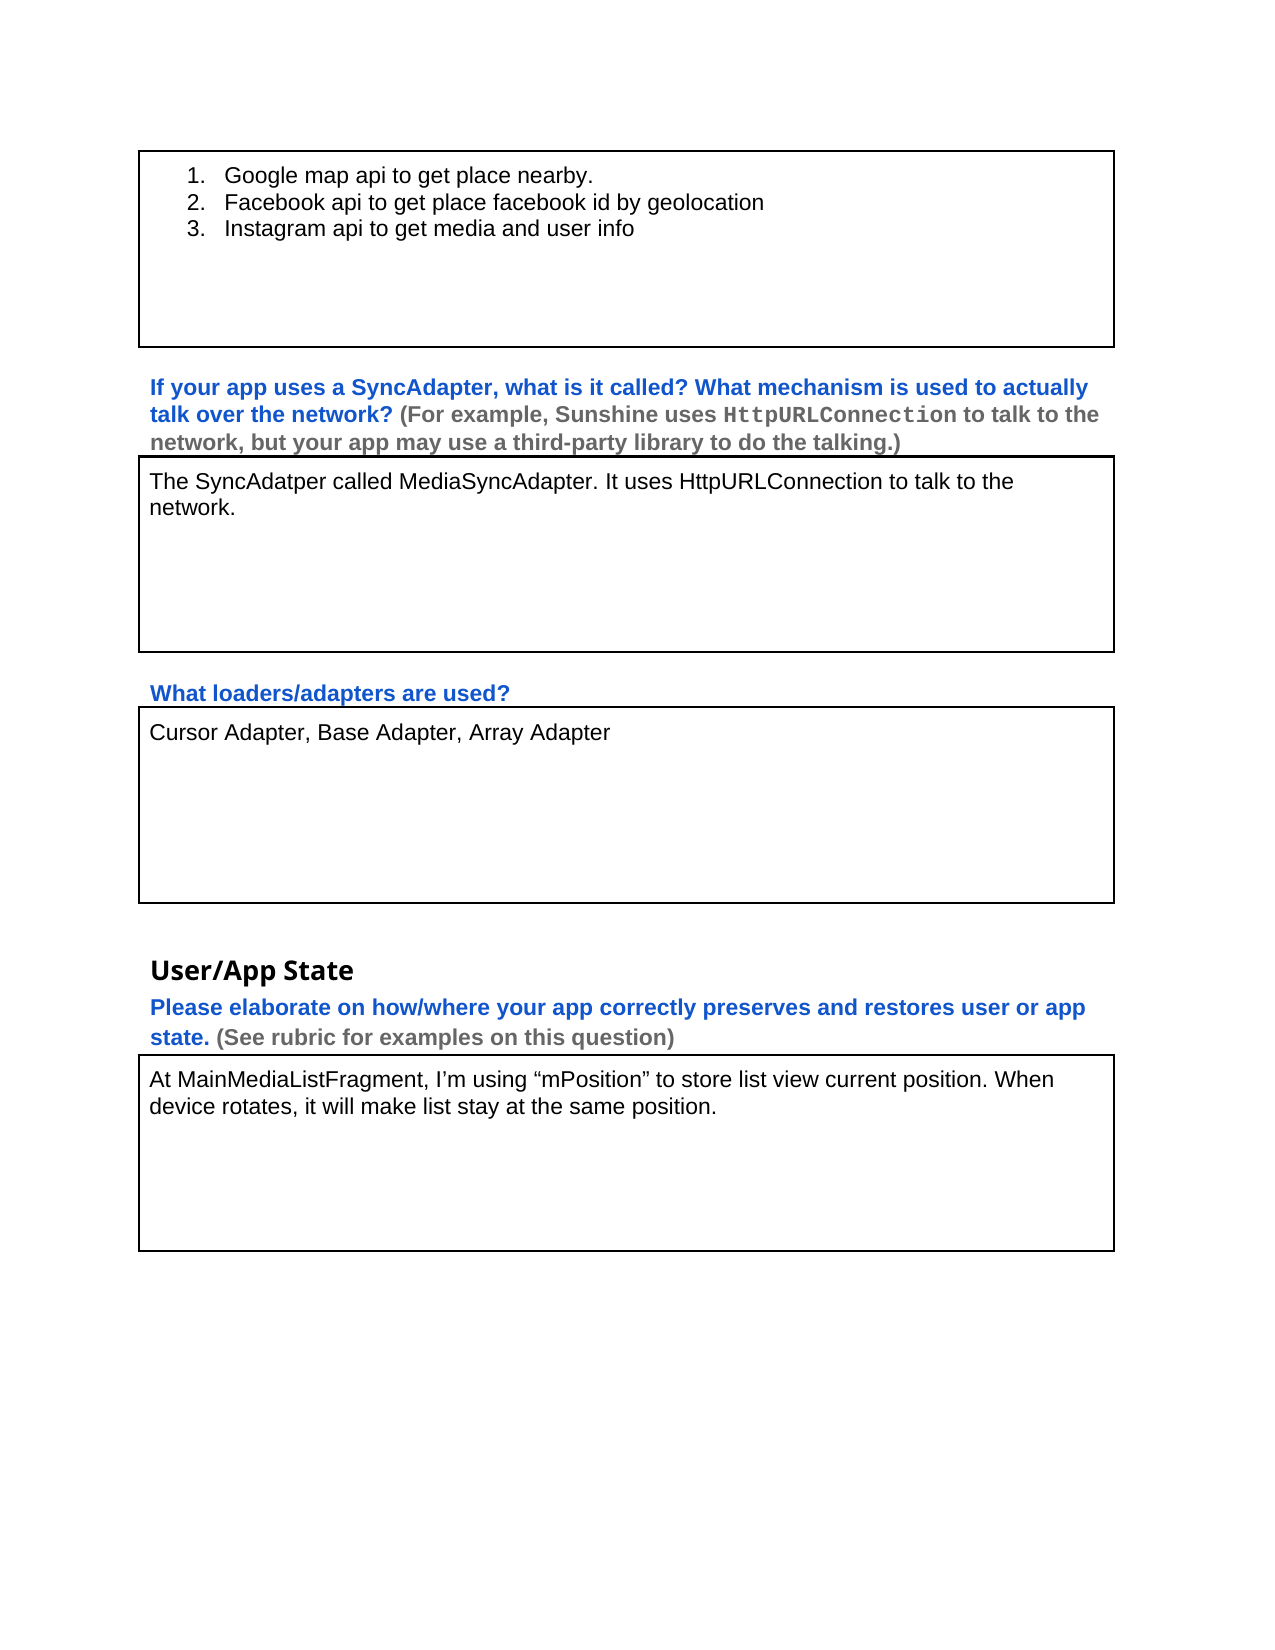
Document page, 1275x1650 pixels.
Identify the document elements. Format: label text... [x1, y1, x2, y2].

text What loaders/adapters are used? [150, 679, 1125, 706]
table_header The SyncAdatper called MediaSyncAdapter. It uses HttpURLConnection to talk to the network. [140, 458, 1113, 651]
text Please elaborate on how/where your app correctly preserves and restores user or app state. (See rubric for examples on this question) [150, 993, 1125, 1050]
table_header Google map api to get place nearby. Facebook api to get place facebook id by geolocation Instagram api to get media and user info [140, 152, 1113, 346]
text If your app uses a SyncAdapter, what is it called? What mechanism is used to actually talk over the network? (For example, Sunshine uses HttpURLConnection to talk to the network, but your app may use a third-party library to do the talking.) [150, 374, 1125, 455]
table_header Cursor Adapter, Base Adapter, Array Adapter [140, 708, 1113, 902]
table_header At MainMediaListFragment, I’m using “mPosition” to store list view current position. When device rotates, it will make list stay at the same position. [140, 1056, 1113, 1250]
subtitle User/App State [150, 951, 1125, 988]
